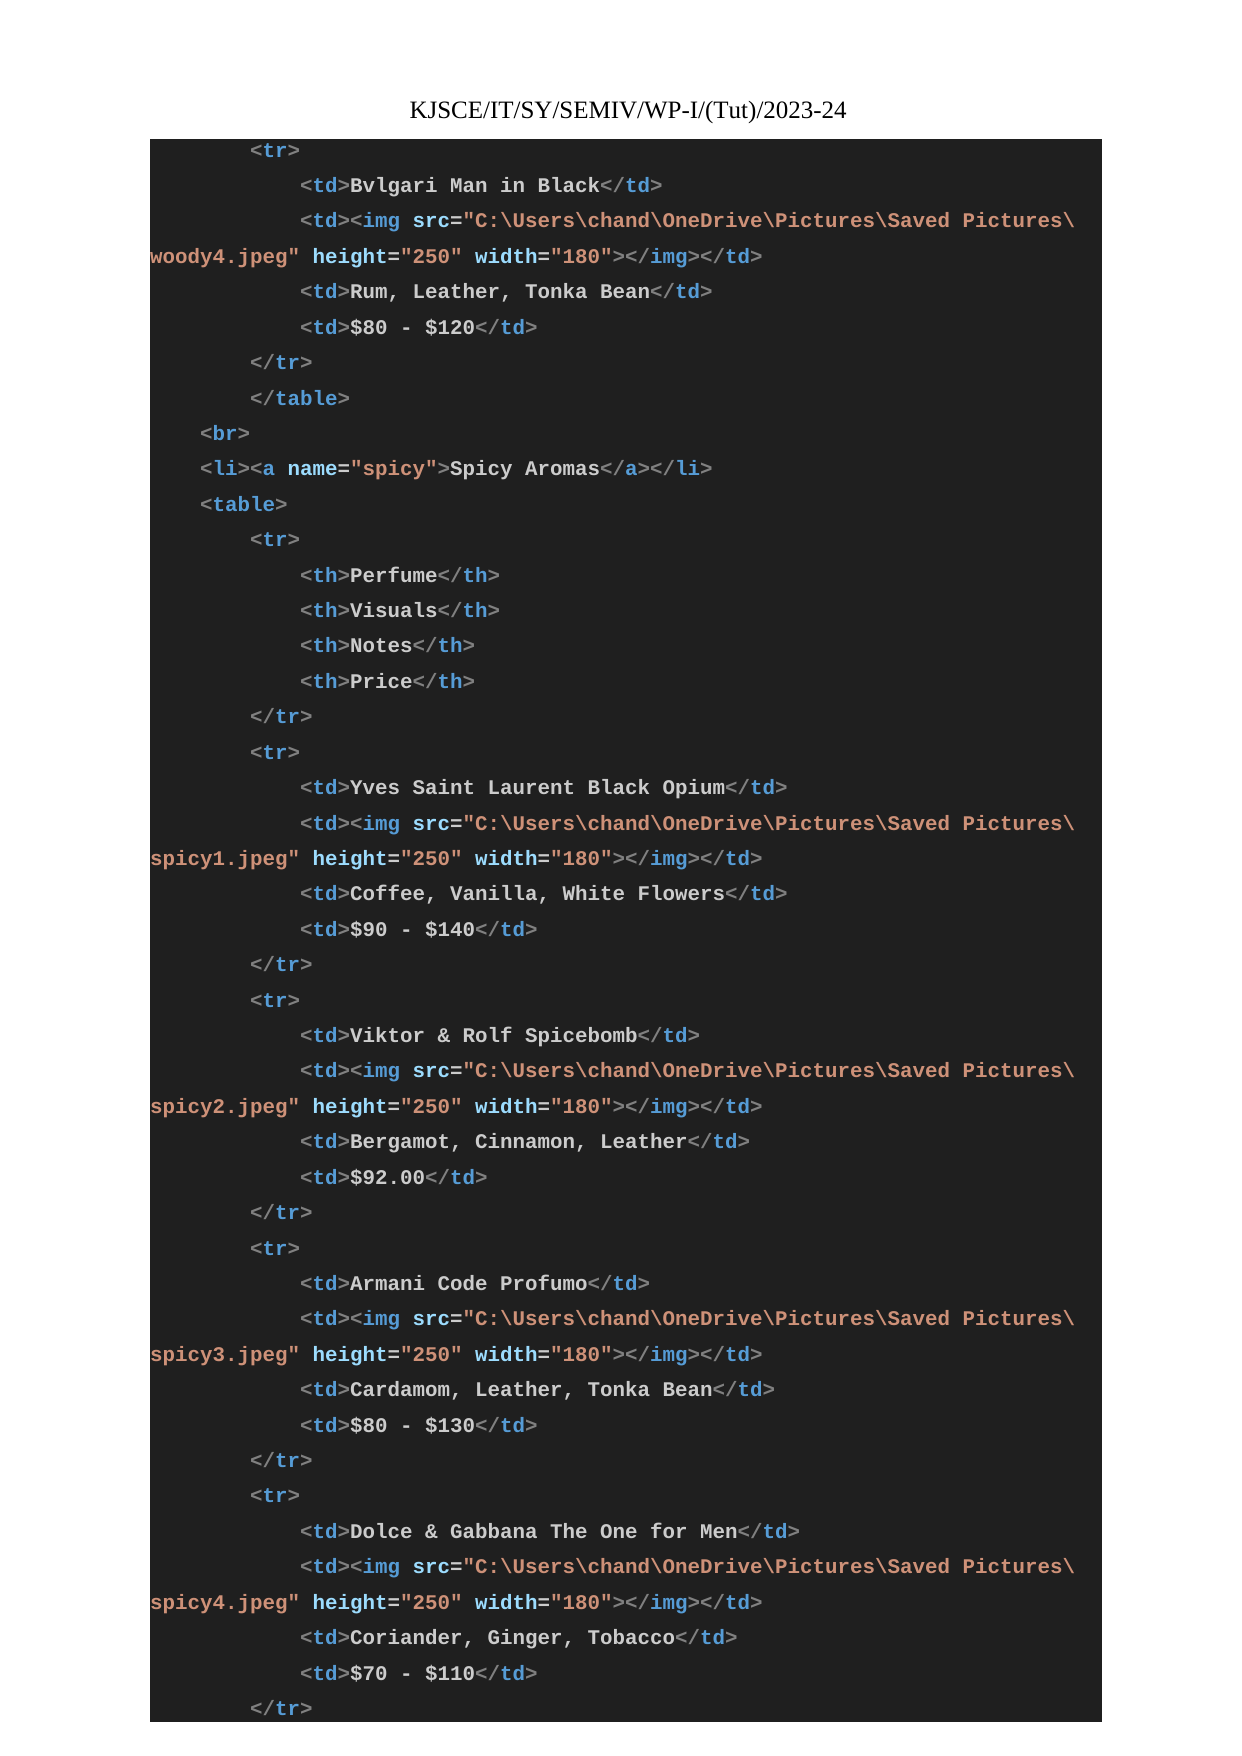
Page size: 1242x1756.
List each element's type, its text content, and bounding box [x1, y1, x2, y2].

text <td><img src="C:\Users\chand\OneDrive\Pictures\Saved Pictures\spicy3.jpeg" height="250" width="180"></img></td> [150, 1308, 1102, 1367]
text <td>$70 - $110</td> [150, 1662, 1102, 1686]
text </table> [150, 387, 1102, 411]
text <td>$92.00</td> [150, 1167, 1102, 1190]
text </tr> [150, 1698, 1102, 1722]
text <td>Bergamot, Cinnamon, Leather</td> [150, 1131, 1102, 1155]
text <table> [150, 494, 1102, 517]
text </tr> [150, 954, 1102, 978]
text <th>Notes</th> [150, 635, 1102, 659]
text <td>Cardamom, Leather, Tonka Bean</td> [150, 1379, 1102, 1403]
text <td>Armani Code Profumo</td> [150, 1273, 1102, 1297]
text </tr> [150, 706, 1102, 730]
text <td>$80 - $130</td> [150, 1414, 1102, 1438]
text <td>Yves Saint Laurent Black Opium</td> [150, 777, 1102, 801]
text <th>Price</th> [150, 671, 1102, 694]
text <td><img src="C:\Users\chand\OneDrive\Pictures\Saved Pictures\woody4.jpeg" height="250" width="180"></img></td> [150, 210, 1102, 269]
text </tr> [150, 352, 1102, 376]
text <tr> [150, 529, 1102, 553]
text <tr> [150, 1237, 1102, 1261]
text <tr> [150, 989, 1102, 1013]
text <th>Perfume</th> [150, 564, 1102, 588]
text <td><img src="C:\Users\chand\OneDrive\Pictures\Saved Pictures\spicy2.jpeg" height="250" width="180"></img></td> [150, 1060, 1102, 1119]
text <td>$90 - $140</td> [150, 919, 1102, 942]
text <tr> [150, 1485, 1102, 1509]
text <td>$80 - $120</td> [150, 317, 1102, 340]
text <td><img src="C:\Users\chand\OneDrive\Pictures\Saved Pictures\spicy1.jpeg" height="250" width="180"></img></td> [150, 812, 1102, 872]
text <td><img src="C:\Users\chand\OneDrive\Pictures\Saved Pictures\spicy4.jpeg" height="250" width="180"></img></td> [150, 1556, 1102, 1615]
text <tr> [150, 742, 1102, 765]
text <td>Coriander, Ginger, Tobacco</td> [150, 1627, 1102, 1651]
text <td>Rum, Leather, Tonka Bean</td> [150, 281, 1102, 305]
text <td>Dolce & Gabbana The One for Men</td> [150, 1521, 1102, 1544]
text </tr> [150, 1202, 1102, 1226]
text <td>Coffee, Vanilla, White Flowers</td> [150, 883, 1102, 907]
text <br> [150, 423, 1102, 447]
text <td>Viktor & Rolf Spicebomb</td> [150, 1025, 1102, 1049]
text <li><a name="spicy">Spicy Aromas</a></li> [150, 458, 1102, 482]
text </tr> [150, 1450, 1102, 1474]
text <td>Bvlgari Man in Black</td> [150, 175, 1102, 199]
text <th>Visuals</th> [150, 600, 1102, 624]
text <tr> [150, 139, 1102, 163]
